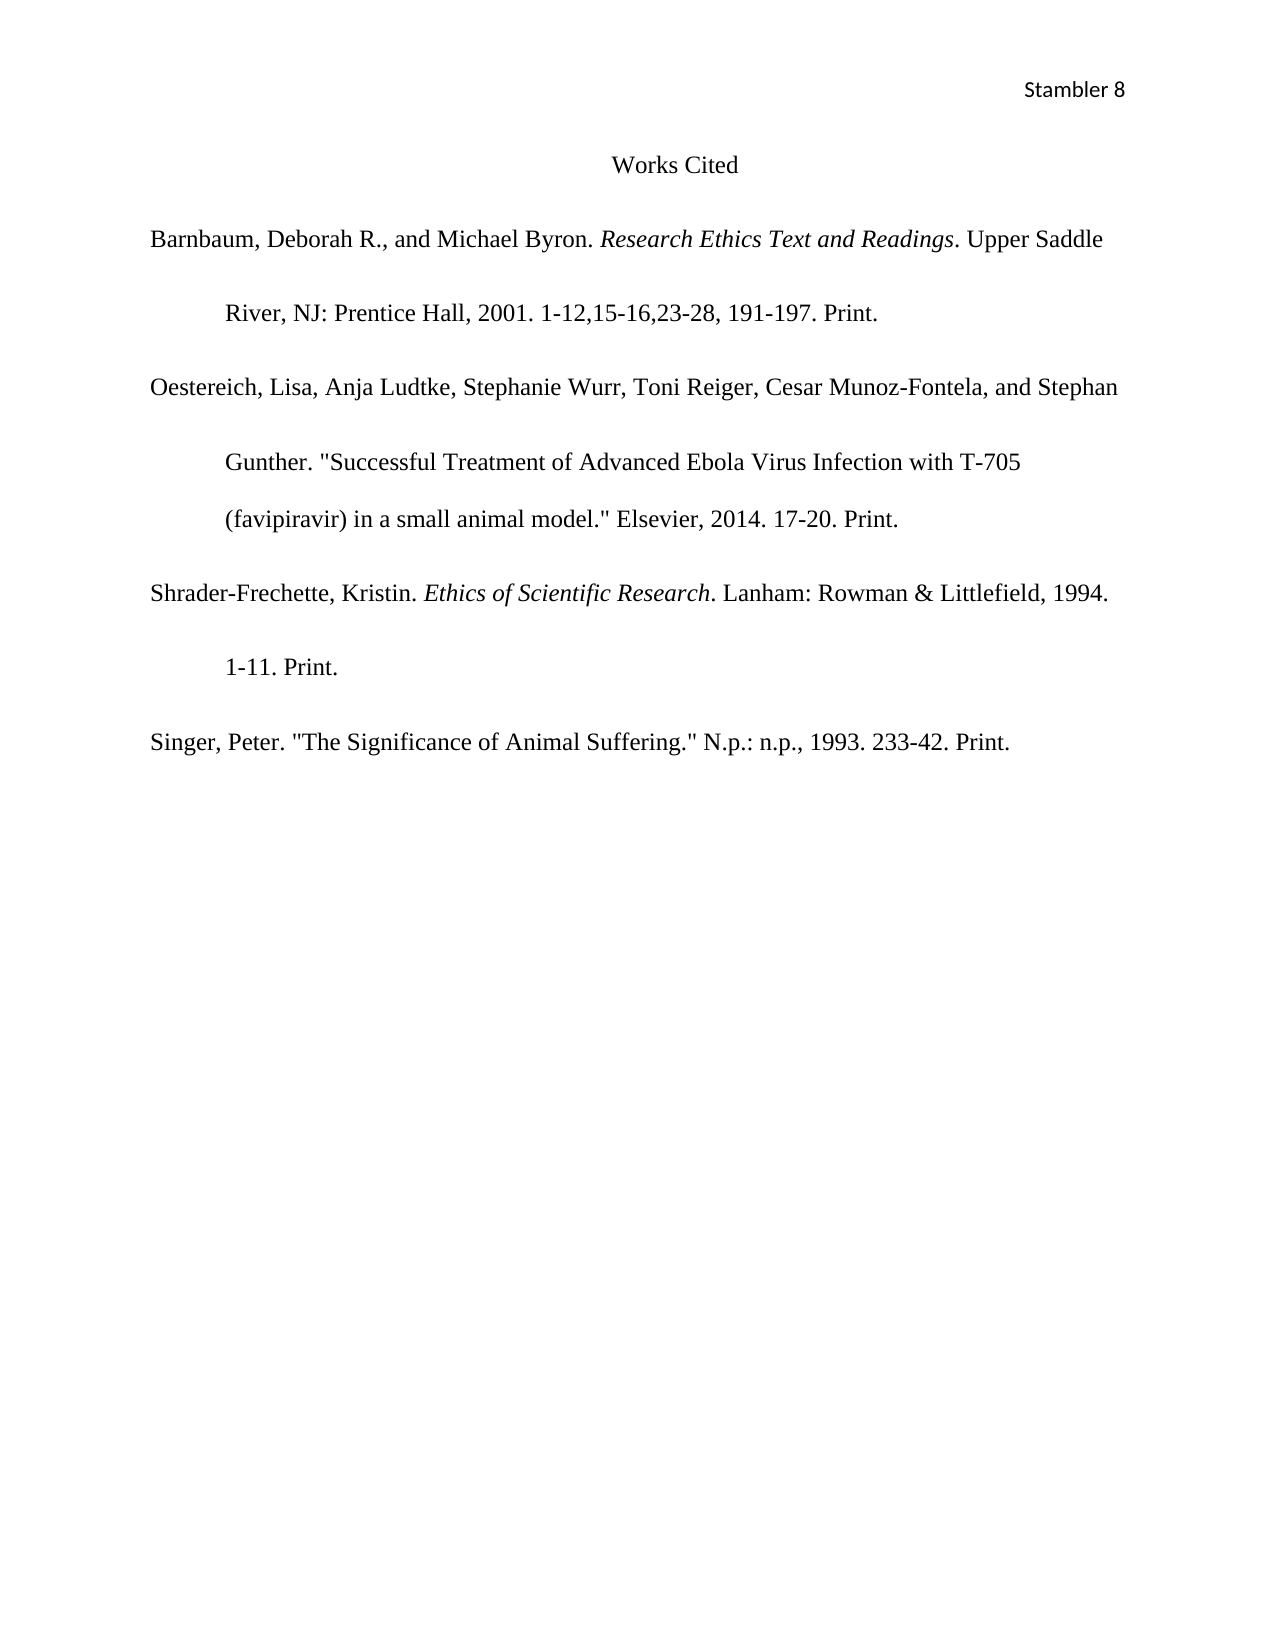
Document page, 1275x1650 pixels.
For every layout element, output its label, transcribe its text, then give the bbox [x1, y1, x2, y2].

text Oestereich, Lisa, Anja Ludtke, Stephanie Wurr, Toni Reiger, Cesar Munoz-Fontela, and Stephan [150, 372, 1125, 401]
text Shrader-Frechette, Kristin. Ethics of Scientific Research. Lanham: Rowman & Littlefield, 1994. [150, 578, 1125, 607]
text Barnbaum, Deborah R., and Michael Byron. Research Ethics Text and Readings. Upper Saddle [150, 224, 1125, 253]
text Works Cited [150, 150, 1125, 179]
text Gunther. "Successful Treatment of Advanced Ebola Virus Infection with T-705 (favipiravir) in a small animal model." Elsevier, 2014. 17-20. Print. [225, 447, 1125, 533]
text 1-11. Print. [150, 652, 1125, 681]
text River, NJ: Prentice Hall, 2001. 1-12,15-16,23-28, 191-197. Print. [150, 298, 1125, 327]
text Singer, Peter. "The Significance of Animal Suffering." N.p.: n.p., 1993. 233-42. Print. [150, 727, 1125, 755]
